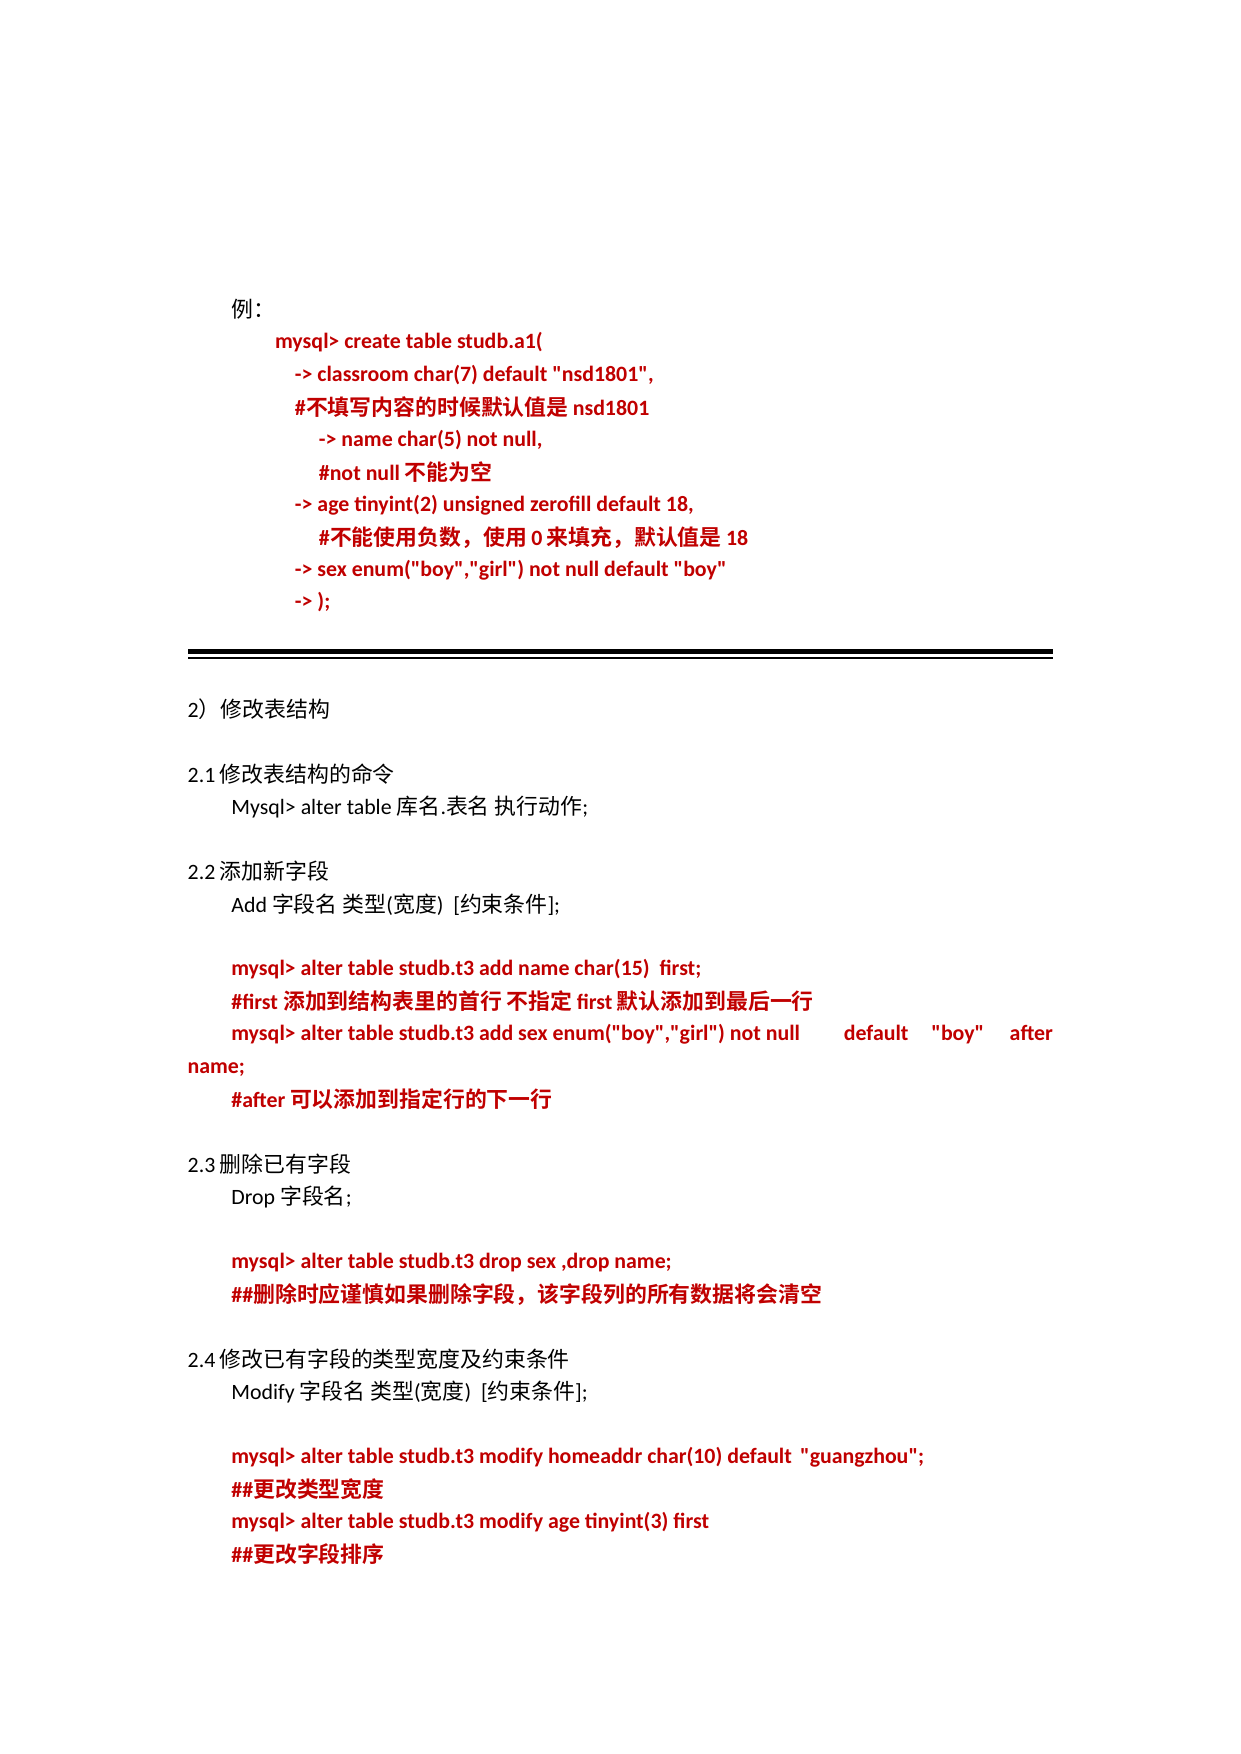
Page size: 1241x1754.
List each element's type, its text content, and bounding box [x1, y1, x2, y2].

text #不填写内容的时候默认值是nsd1801 [231, 389, 1053, 422]
text -> age tinyint(2) unsigned zerofill default 18, [231, 487, 1053, 519]
text #not null不能为空 [275, 454, 1053, 487]
list 2.4修改已有字段的类型宽度及约束条件 [187, 1341, 1053, 1374]
text -> name char(5) not null, [275, 422, 1053, 454]
list mysql> alter table studb.t3 drop sex ,drop name; [187, 1244, 1053, 1276]
list 修改表结构 [187, 691, 1053, 724]
list 2.1修改表结构的命令 [187, 756, 1053, 789]
text #不能使用负数，使用0来填充，默认值是18 [275, 519, 1053, 552]
list Modify 字段名 类型(宽度) [约束条件]; [187, 1374, 1053, 1406]
list 2.2添加新字段 [187, 854, 1053, 886]
list mysql> alter table studb.t3 add name char(15) first; [187, 951, 1053, 984]
list Add 字段名 类型(宽度) [约束条件]; [187, 886, 1053, 919]
list mysql> alter table studb.t3 modify age tinyint(3) first [187, 1504, 1053, 1536]
list #after可以添加到指定行的下一行 [187, 1081, 1053, 1114]
list mysql> alter table studb.t3 add sex enum("boy","girl") not null default "boy" after name; [187, 1016, 1053, 1081]
list #first 添加到结构表里的首行 不指定first默认添加到最后一行 [187, 984, 1053, 1016]
text -> ); [231, 584, 1053, 617]
text -> classroom char(7) default "nsd1801", [231, 357, 1053, 389]
list ##更改类型宽度 [187, 1471, 1053, 1504]
text 例： [187, 292, 1053, 324]
list mysql> alter table studb.t3 modify homeaddr char(10) default "guangzhou"; [187, 1439, 1053, 1471]
text mysql> create table studb.a1( [231, 324, 1053, 357]
list Mysql> alter table 库名.表名 执行动作; [187, 789, 1053, 821]
text -> sex enum("boy","girl") not null default "boy" [231, 552, 1053, 584]
list ##删除时应谨慎如果删除字段，该字段列的所有数据将会清空 [187, 1276, 1053, 1309]
list Drop 字段名; [187, 1179, 1053, 1211]
list 2.3删除已有字段 [187, 1146, 1053, 1179]
list ##更改字段排序 [187, 1536, 1053, 1569]
